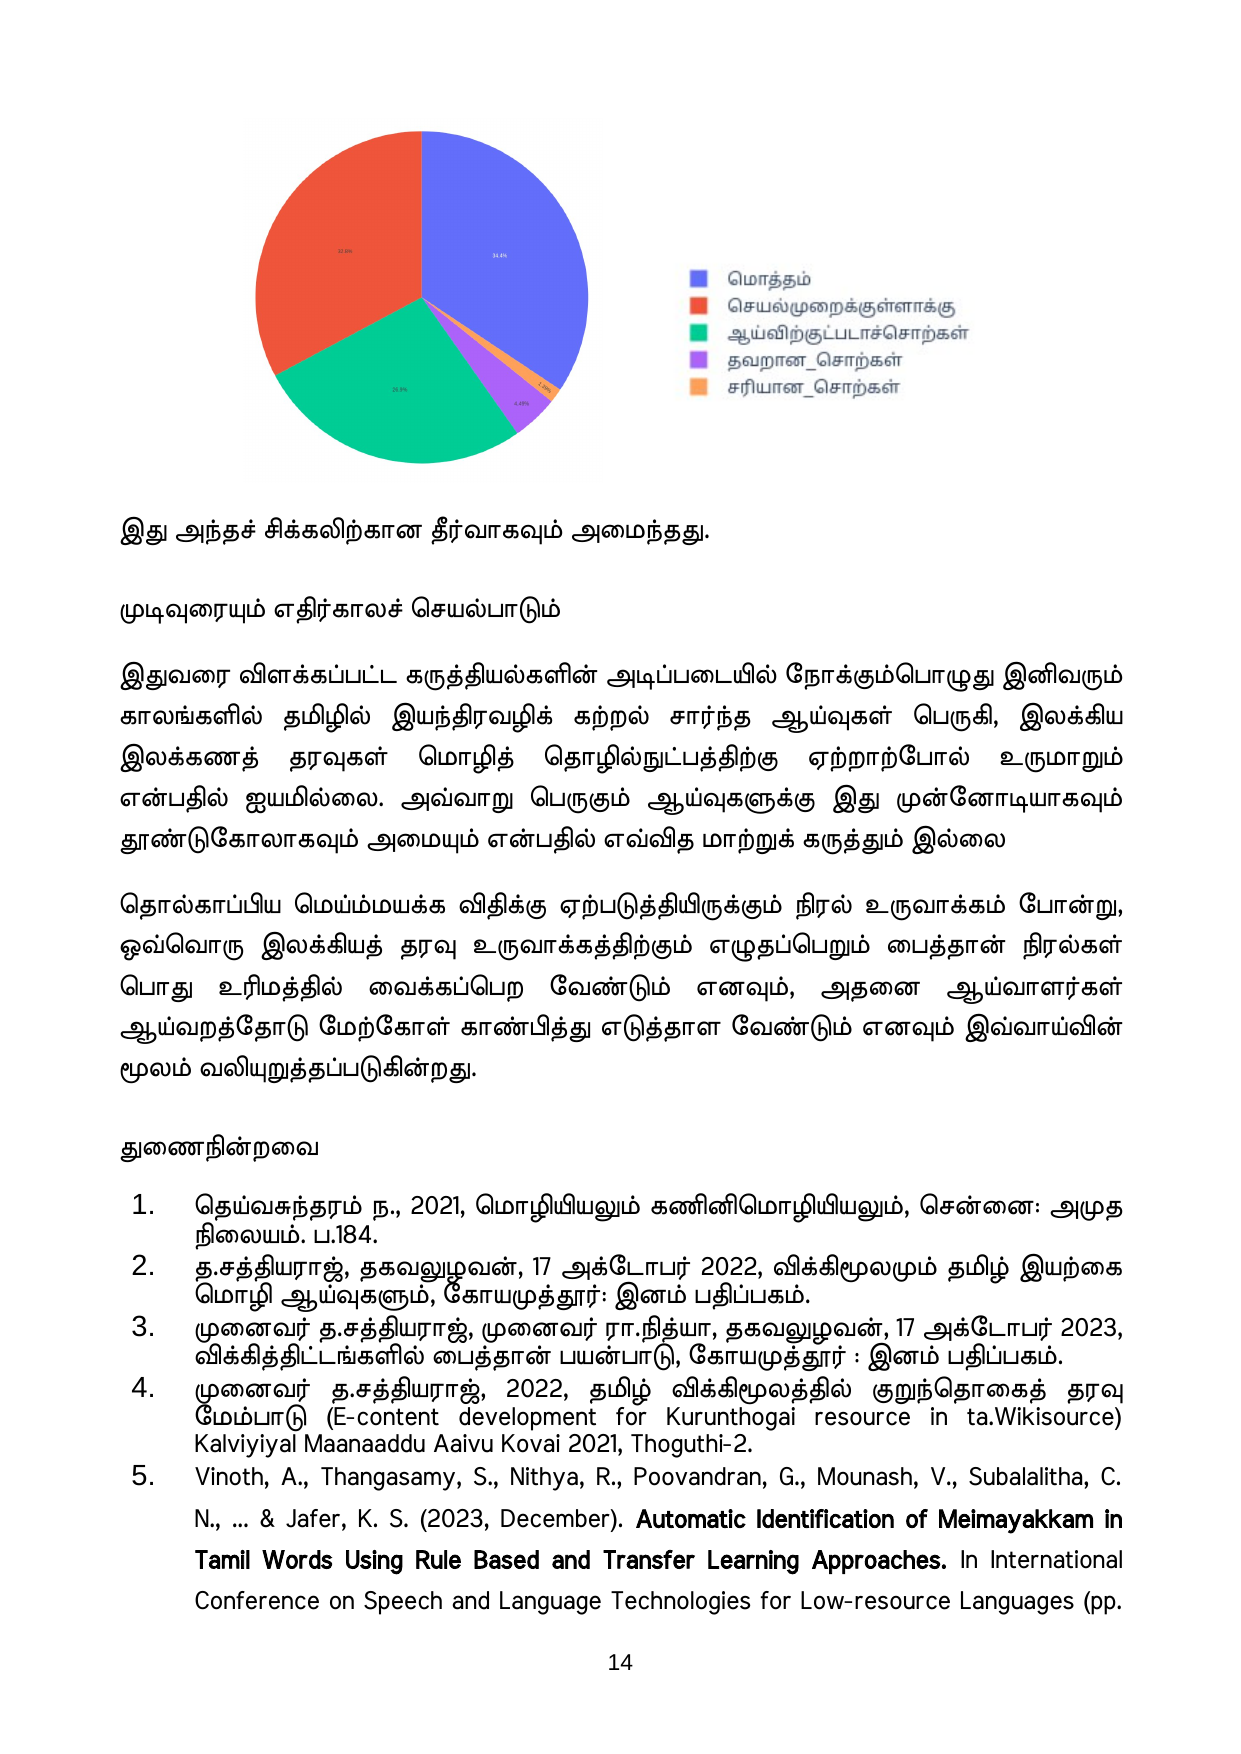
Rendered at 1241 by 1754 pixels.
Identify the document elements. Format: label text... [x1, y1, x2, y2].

text இது அந்தச் சிக்கலிற்கான தீர்வாகவும் அமைந்தது. [125, 517, 445, 544]
subtitle முடிவுரையும் எதிர்காலச் செயல்பாடும் [118, 595, 1122, 622]
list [156, 1458, 1122, 1614]
list த.சத்தியராஜ், தகவலுழவன், 17 அக்டோபர் 2022, விக்கிமூலமும் தமிழ் இயற்கை மொழி ஆய்வுகளும், கோயமுத்தூர்: இனம் பதிப்பகம். [156, 1248, 1122, 1309]
list முனைவர் த.சத்தியராஜ், முனைவர் ரா.நித்யா, தகவலுழவன், 17 அக்டோபர் 2023, விக்கித்திட்டங்களில் பைத்தான் பயன்பாடு, கோயமுத்தூர் : இனம் பதிப்பகம். [156, 1309, 1122, 1370]
subtitle துணைநின்றவை [118, 1133, 1122, 1160]
list முனைவர் த.சத்தியராஜ், 2022, தமிழ் விக்கிமூலத்தில் குறுந்தொகைத் தரவு மேம்பாடு (E-content development for Kurunthogai resource in ta.Wikisource) Kalviyiyal Maanaaddu Aaivu Kovai 2021, Thoguthi-2. [156, 1370, 1122, 1458]
text இது அந்தச் சிக்கலிற்கான தீர்வாகவும் அமைந்தது. [434, 517, 1122, 544]
list தெய்வசுந்தரம் ந., 2021, மொழியியலும் கணினிமொழியியலும், சென்னை: அமுத நிலையம். ப.184. [156, 1187, 1122, 1248]
picture [243, 118, 997, 483]
text தொல்காப்பிய மெய்ம்மயக்க விதிக்கு ஏற்படுத்தியிருக்கும் நிரல் உருவாக்கம் போன்று, ஒவ்வொரு இலக்கியத் தரவு உருவாக்கத்திற்கும் எழுதப்பெறும் பைத்தான் நிரல்கள் பொது உரிமத்தில் வைக்கப்பெற வேண்டும் எனவும், அதனை ஆய்வாளர்கள் ஆய்வறத்தோடு மேற்கோள் காண்பித்து எடுத்தாள வேண்டும் எனவும் இவ்வாய்வின் மூலம் வலியுறுத்தப்படுகின்றது. [118, 891, 1122, 1082]
text இதுவரை விளக்கப்பட்ட கருத்தியல்களின் அடிப்படையில் நோக்கும்பொழுது இனிவரும் காலங்களில் தமிழில் இயந்திரவழிக் கற்றல் சார்ந்த ஆய்வுகள் பெருகி, இலக்கிய இலக்கணத் தரவுகள் மொழித் தொழில்நுட்பத்திற்கு ஏற்றாற்போல் உருமாறும் என்பதில் ஐயமில்லை. அவ்வாறு பெருகும் ஆய்வுகளுக்கு இது முன்னோடியாகவும் தூண்டுகோலாகவும் அமையும் என்பதில் எவ்வித மாற்றுக் கருத்தும் இல்லை [118, 661, 1122, 852]
